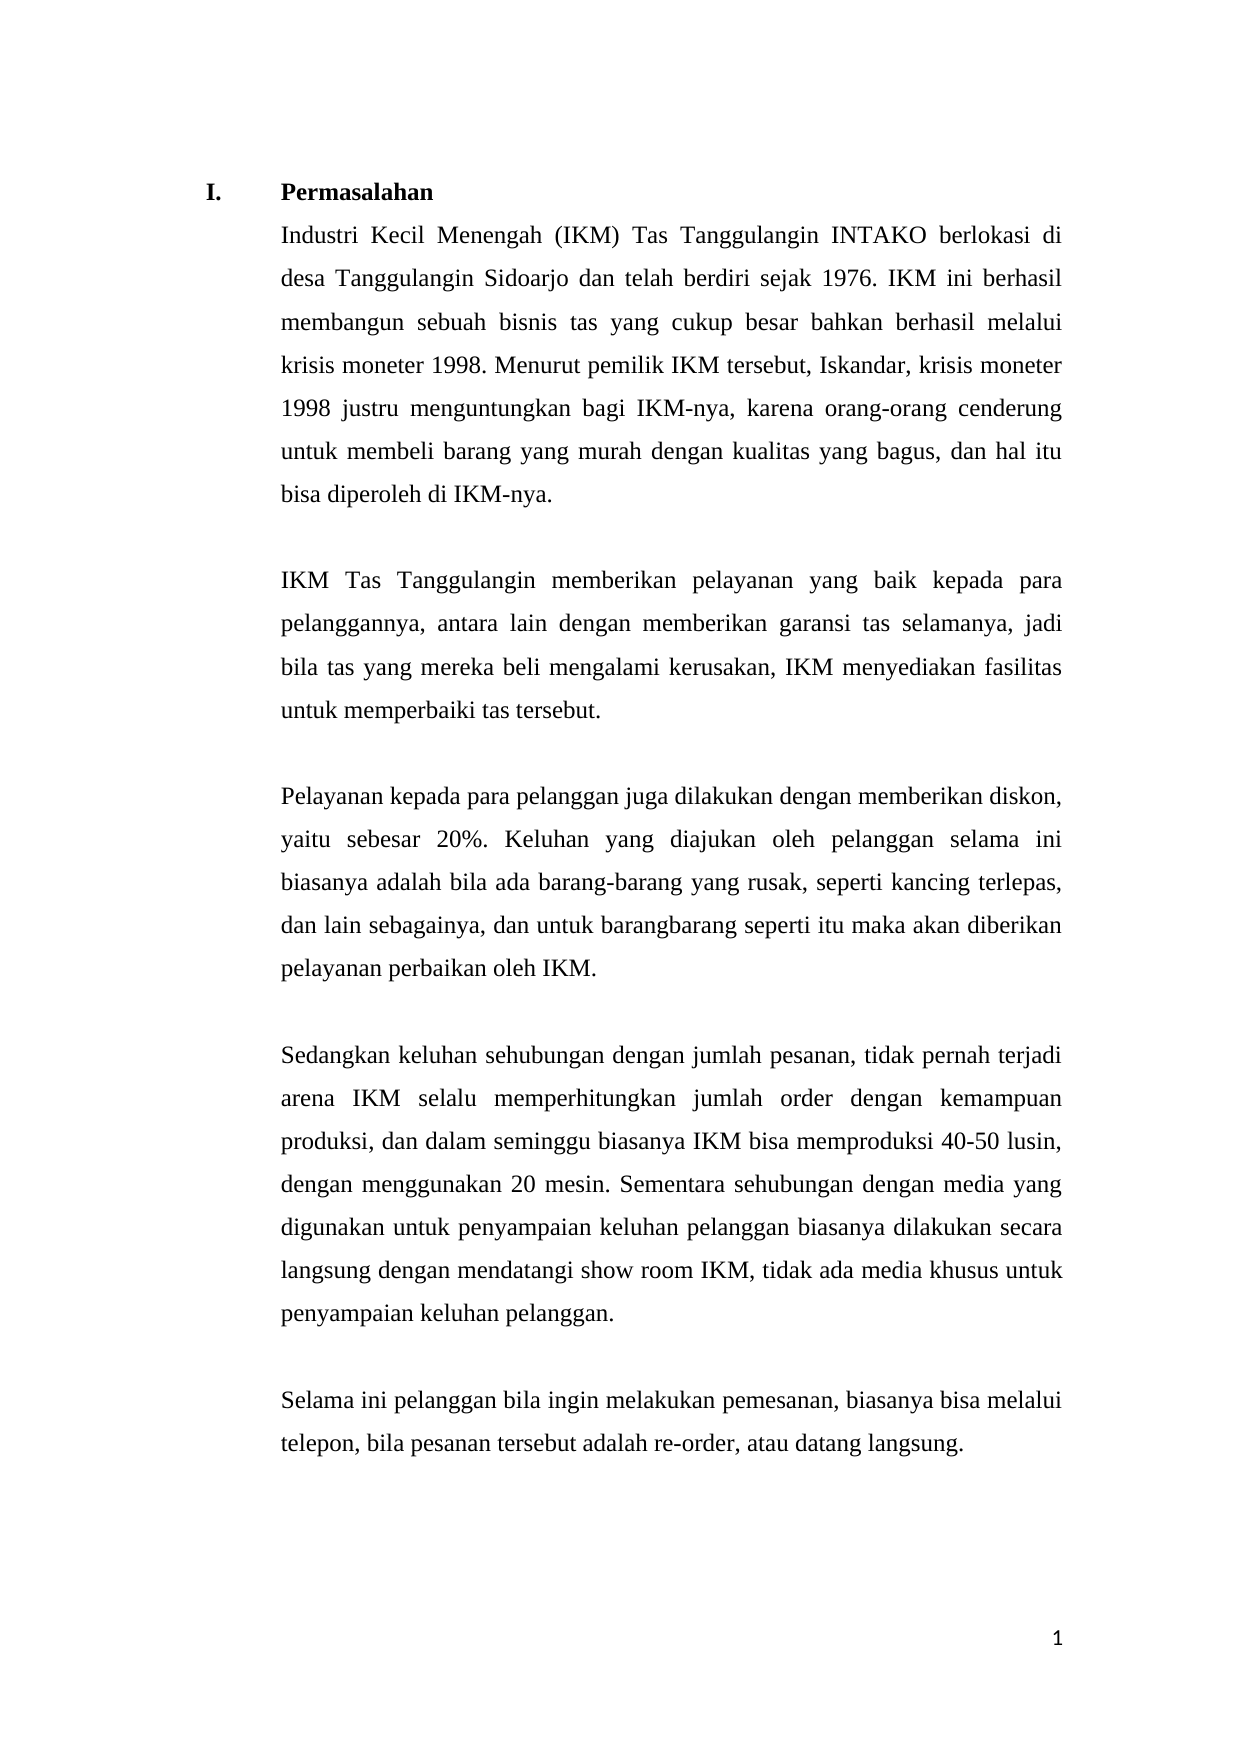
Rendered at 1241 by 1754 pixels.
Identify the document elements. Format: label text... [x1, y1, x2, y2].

list Pelayanan kepada para pelanggan juga dilakukan dengan memberikan diskon, yaitu sebesar 20%. Keluhan yang diajukan oleh pelanggan selama ini biasanya adalah bila ada barang-barang yang rusak, seperti kancing terlepas, dan lain sebagainya, dan untuk barangbarang seperti itu maka akan diberikan pelayanan perbaikan oleh IKM. [281, 781, 1063, 982]
list Sedangkan keluhan sehubungan dengan jumlah pesanan, tidak pernah terjadi arena IKM selalu memperhitungkan jumlah order dengan kemampuan produksi, dan dalam seminggu biasanya IKM bisa memproduksi 40-50 lusin, dengan menggunakan 20 mesin. Sementara sehubungan dengan media yang digunakan untuk penyampaian keluhan pelanggan biasanya dilakukan secara langsung dengan mendatangi show room IKM, tidak ada media khusus untuk penyampaian keluhan pelanggan. [281, 1040, 1063, 1327]
list IKM Tas Tanggulangin memberikan pelayanan yang baik kepada para pelanggannya, antara lain dengan memberikan garansi tas selamanya, jadi bila tas yang mereka beli mengalami kerusakan, IKM menyediakan fasilitas untuk memperbaiki tas tersebut. [281, 565, 1063, 723]
list Permasalahan [206, 177, 1063, 206]
list Industri Kecil Menengah (IKM) Tas Tanggulangin INTAKO berlokasi di desa Tanggulangin Sidoarjo dan telah berdiri sejak 1976. IKM ini berhasil membangun sebuah bisnis tas yang cukup besar bahkan berhasil melalui krisis moneter 1998. Menurut pemilik IKM tersebut, Iskandar, krisis moneter 1998 justru menguntungkan bagi IKM-nya, karena orang-orang cenderung untuk membeli barang yang murah dengan kualitas yang bagus, dan hal itu bisa diperoleh di IKM-nya. [281, 220, 1063, 508]
list Selama ini pelanggan bila ingin melakukan pemesanan, biasanya bisa melalui telepon, bila pesanan tersebut adalah re-order, atau datang langsung. [281, 1385, 1063, 1457]
